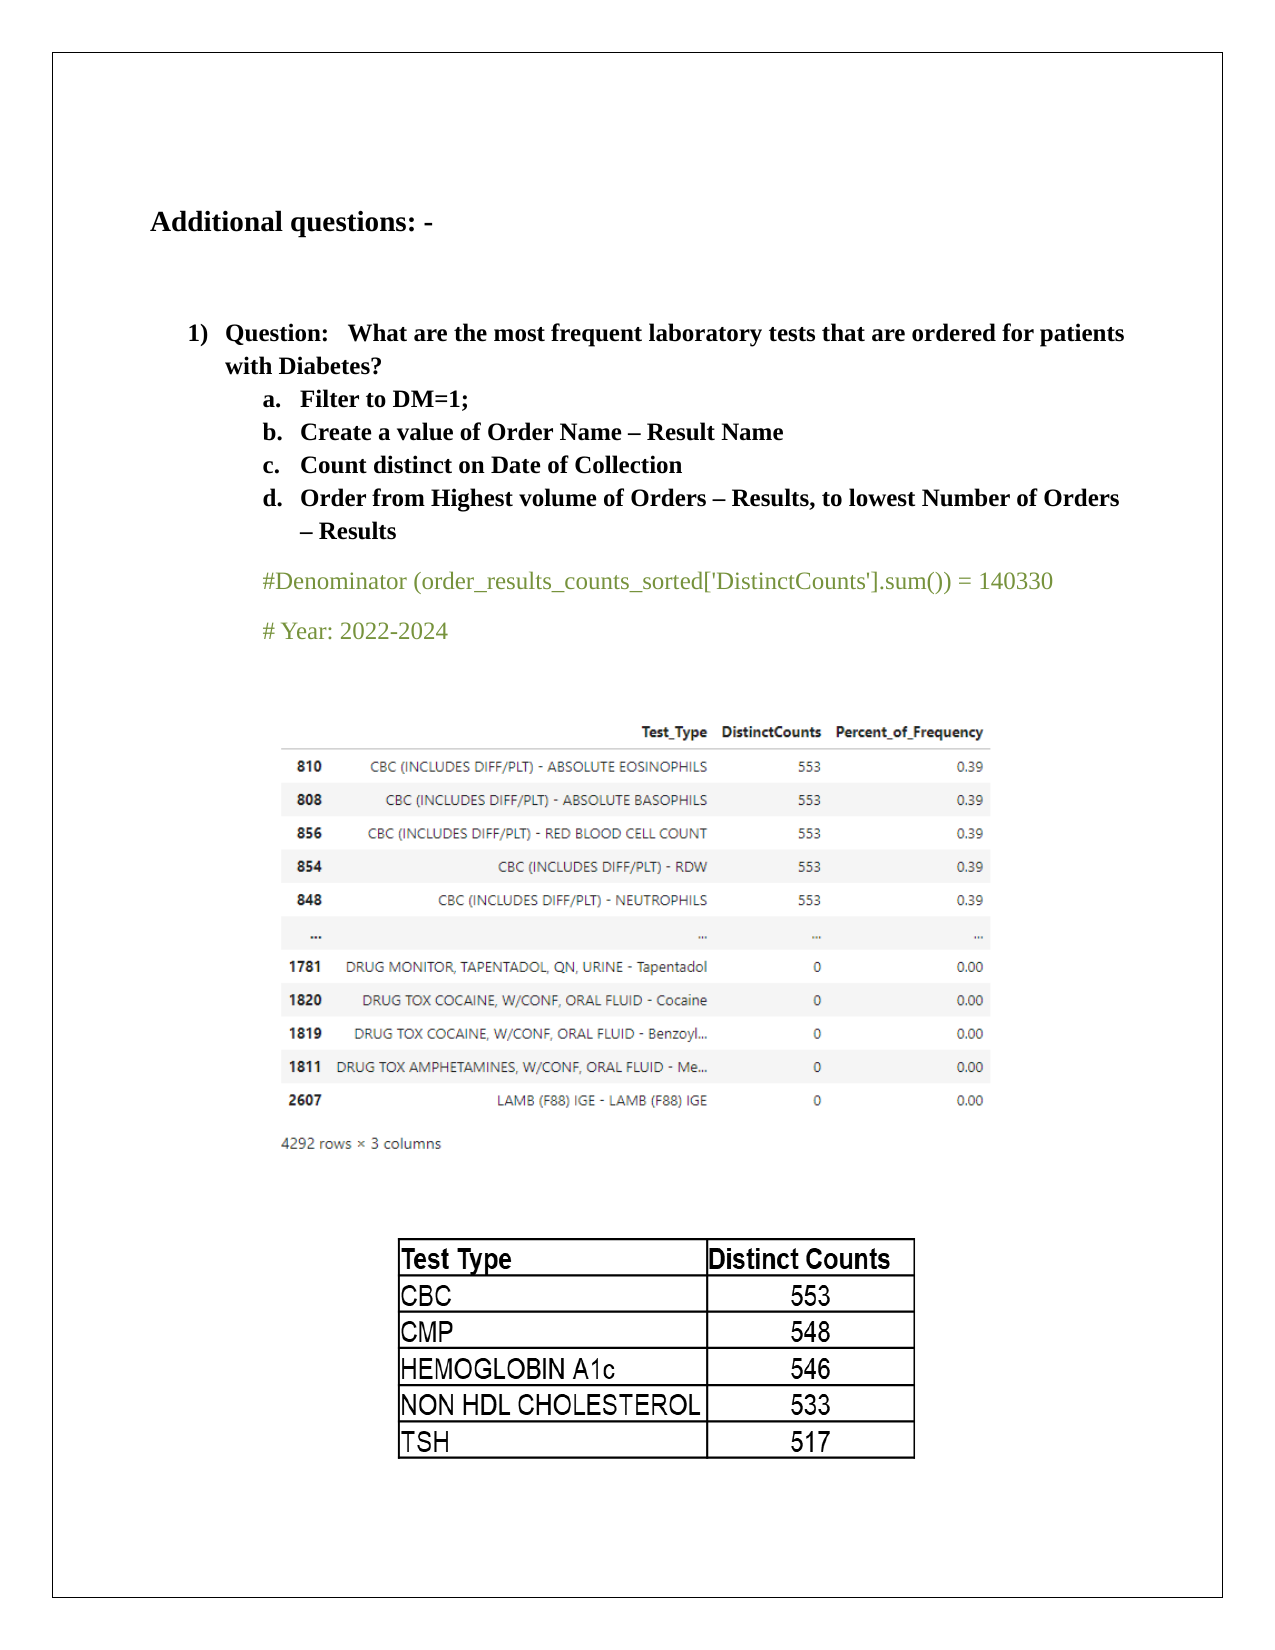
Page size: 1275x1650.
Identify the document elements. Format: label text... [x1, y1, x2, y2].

text Additional questions: - [150, 204, 1125, 237]
text #Denominator (order_results_counts_sorted['DistinctCounts'].sum()) = 140330 [262, 566, 1125, 595]
text # Year: 2022-2024 [262, 616, 1125, 644]
list Order from Highest volume of Orders – Results, to lowest Number of Orders – Results [262, 483, 1125, 545]
list Filter to DM=1; [262, 384, 1125, 413]
list Create a value of Order Name – Result Name [262, 417, 1125, 446]
picture [397, 1231, 916, 1476]
list Question: What are the most frequent laboratory tests that are ordered for patients with Diabetes? [187, 318, 1125, 380]
picture [279, 715, 996, 1160]
list Count distinct on Date of Collection [262, 450, 1125, 479]
